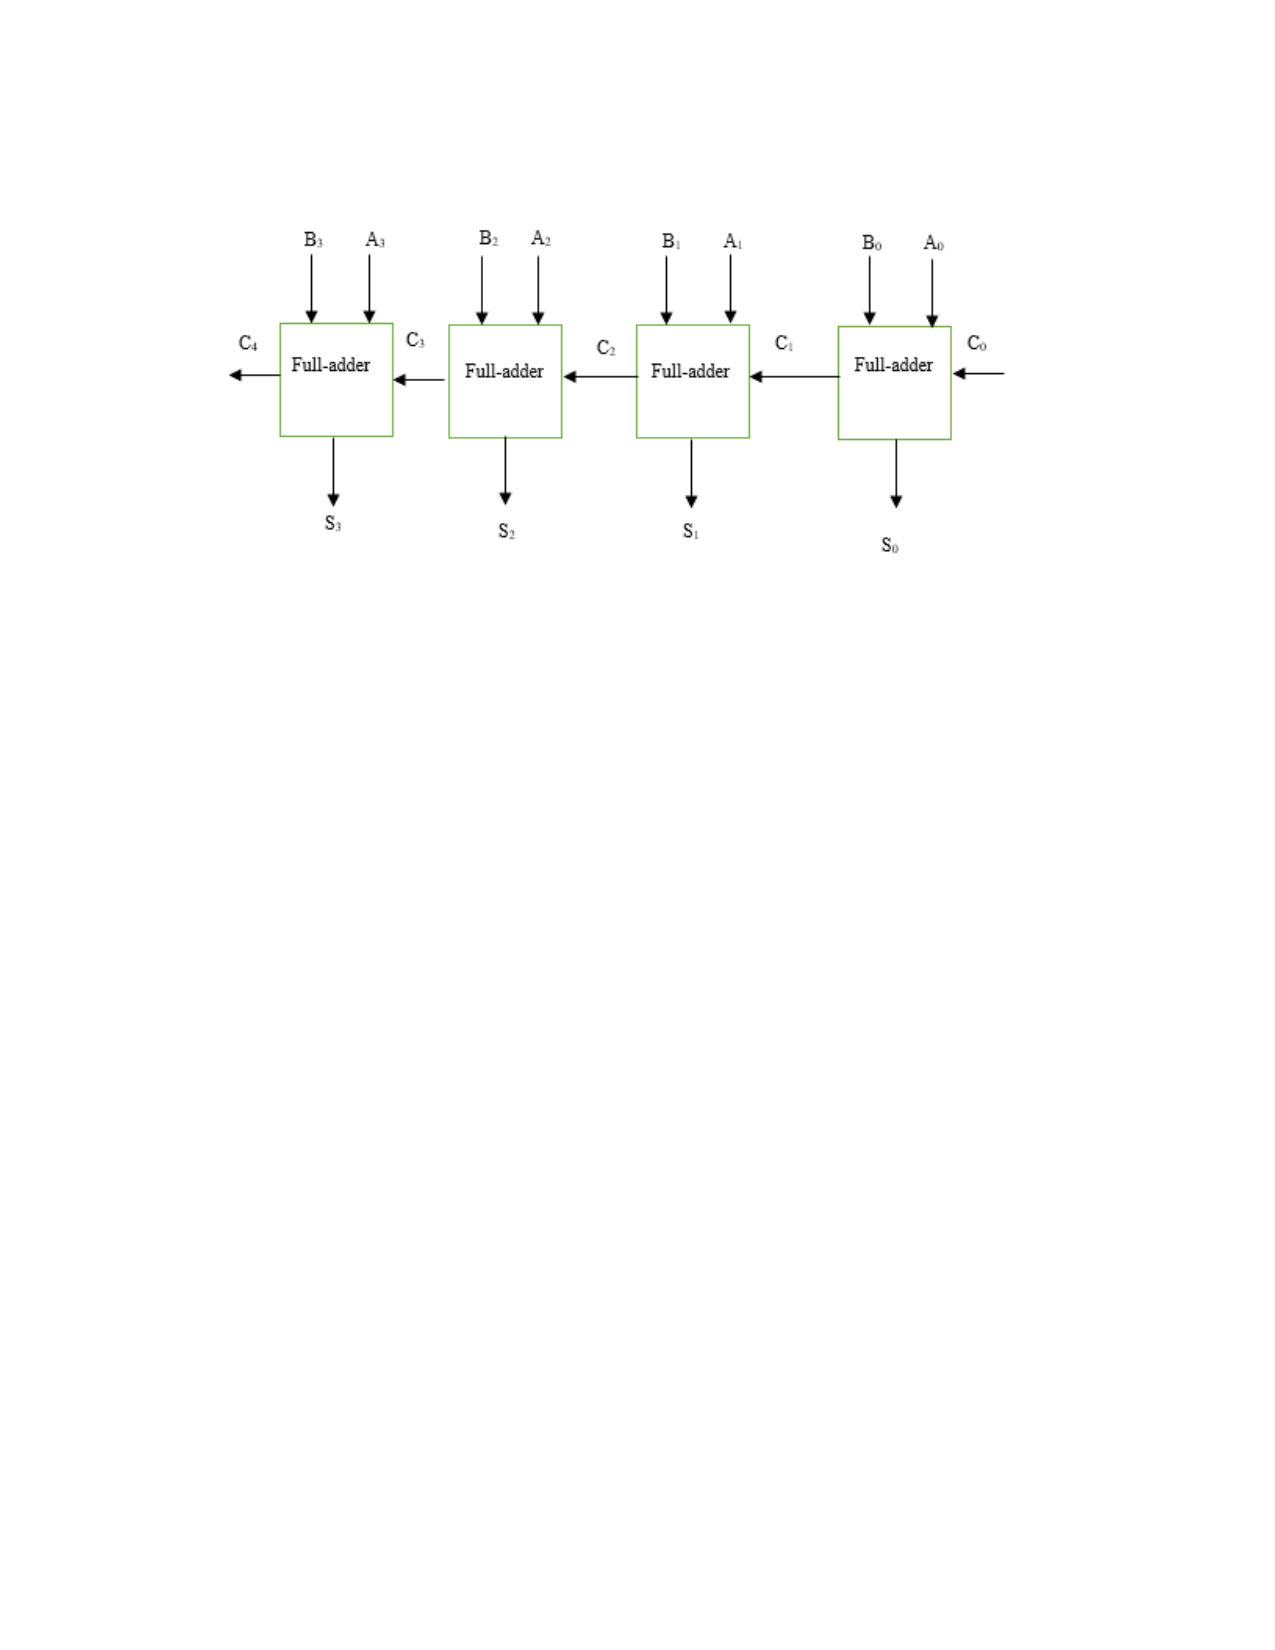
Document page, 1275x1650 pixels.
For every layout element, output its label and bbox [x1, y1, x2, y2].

picture [150, 150, 1024, 591]
